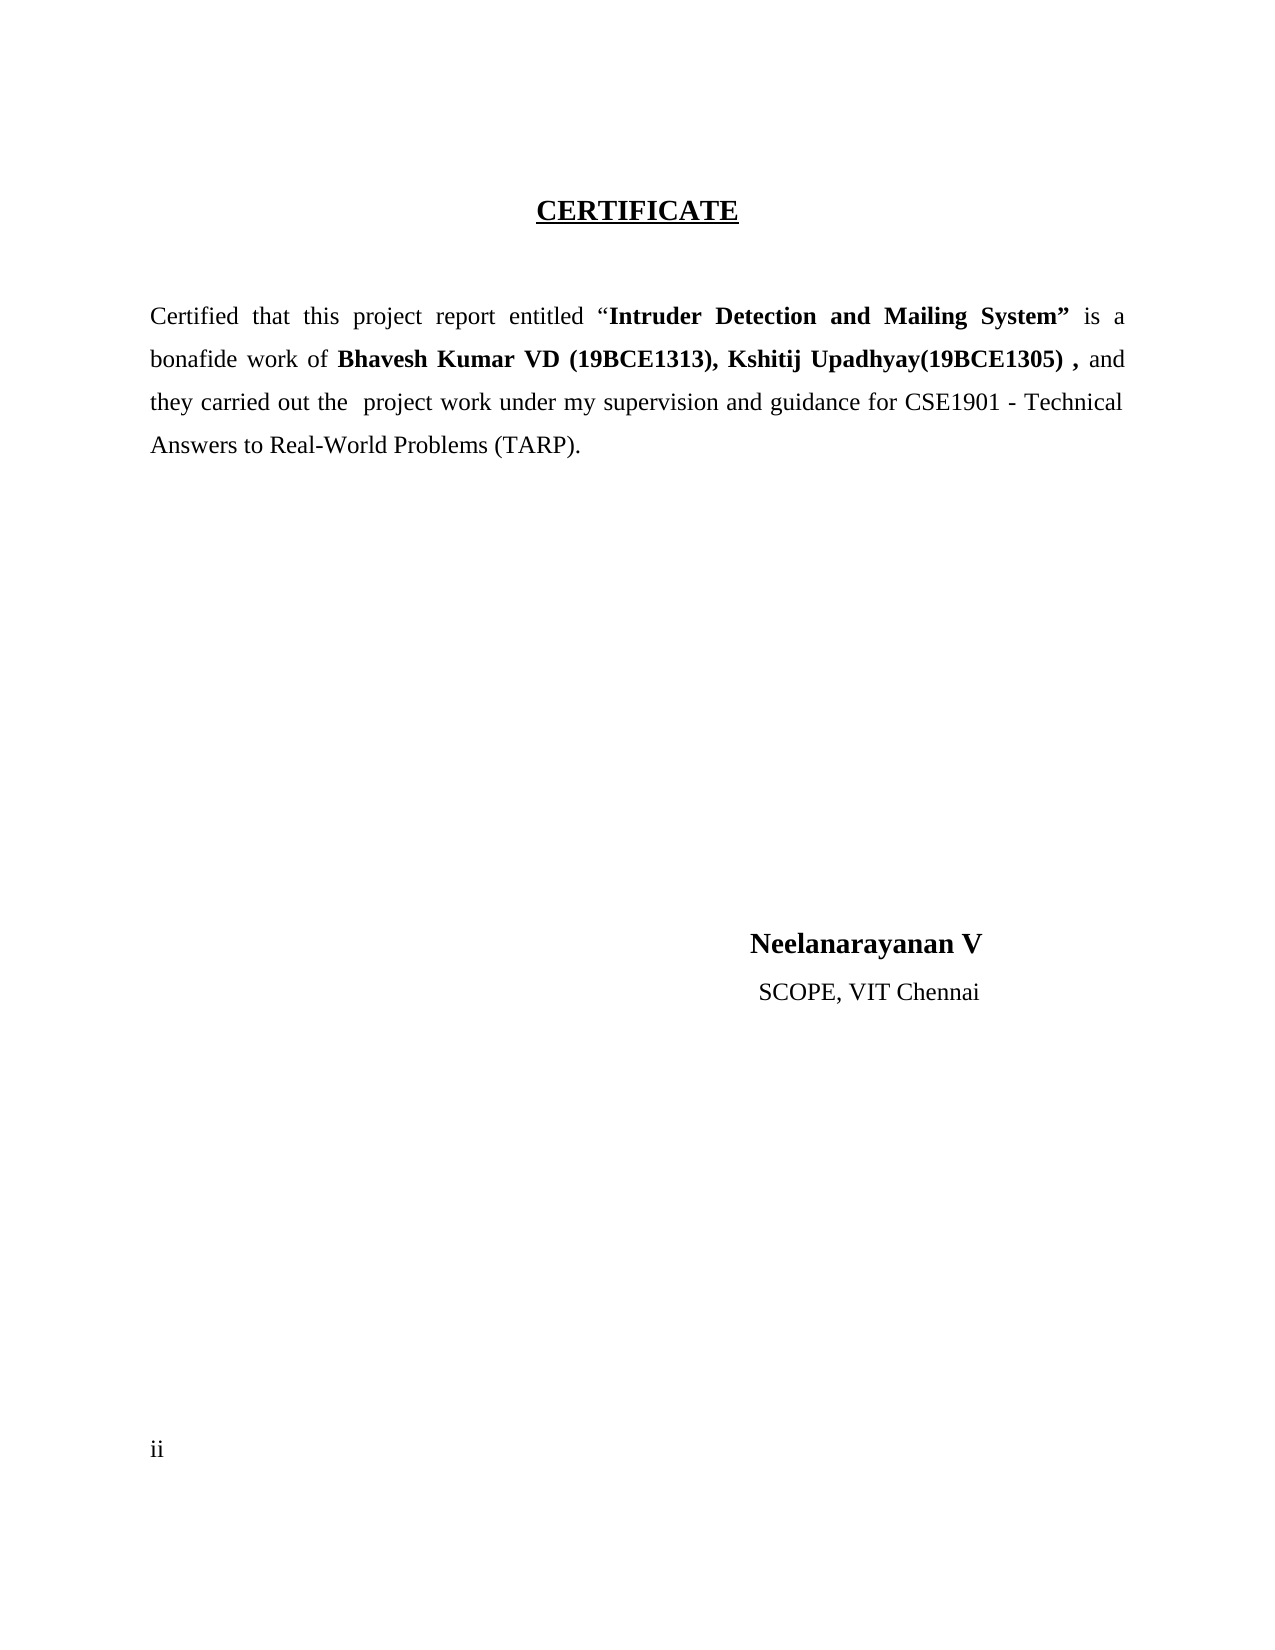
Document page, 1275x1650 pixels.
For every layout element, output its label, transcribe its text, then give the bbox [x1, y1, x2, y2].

text Neelanarayanan V [675, 926, 1125, 960]
text ii [150, 1434, 1125, 1463]
text CERTIFICATE [150, 193, 1125, 227]
text SCOPE, VIT Chennai [150, 977, 1125, 1005]
text Certified that this project report entitled “Intruder Detection and Mailing System” is a bonafide work of Bhavesh Kumar VD (19BCE1313), Kshitij Upadhyay(19BCE1305) , and they carried out the project work under my supervision and guidance for CSE1901 - Technical Answers to Real-World Problems (TARP). [150, 301, 1125, 459]
